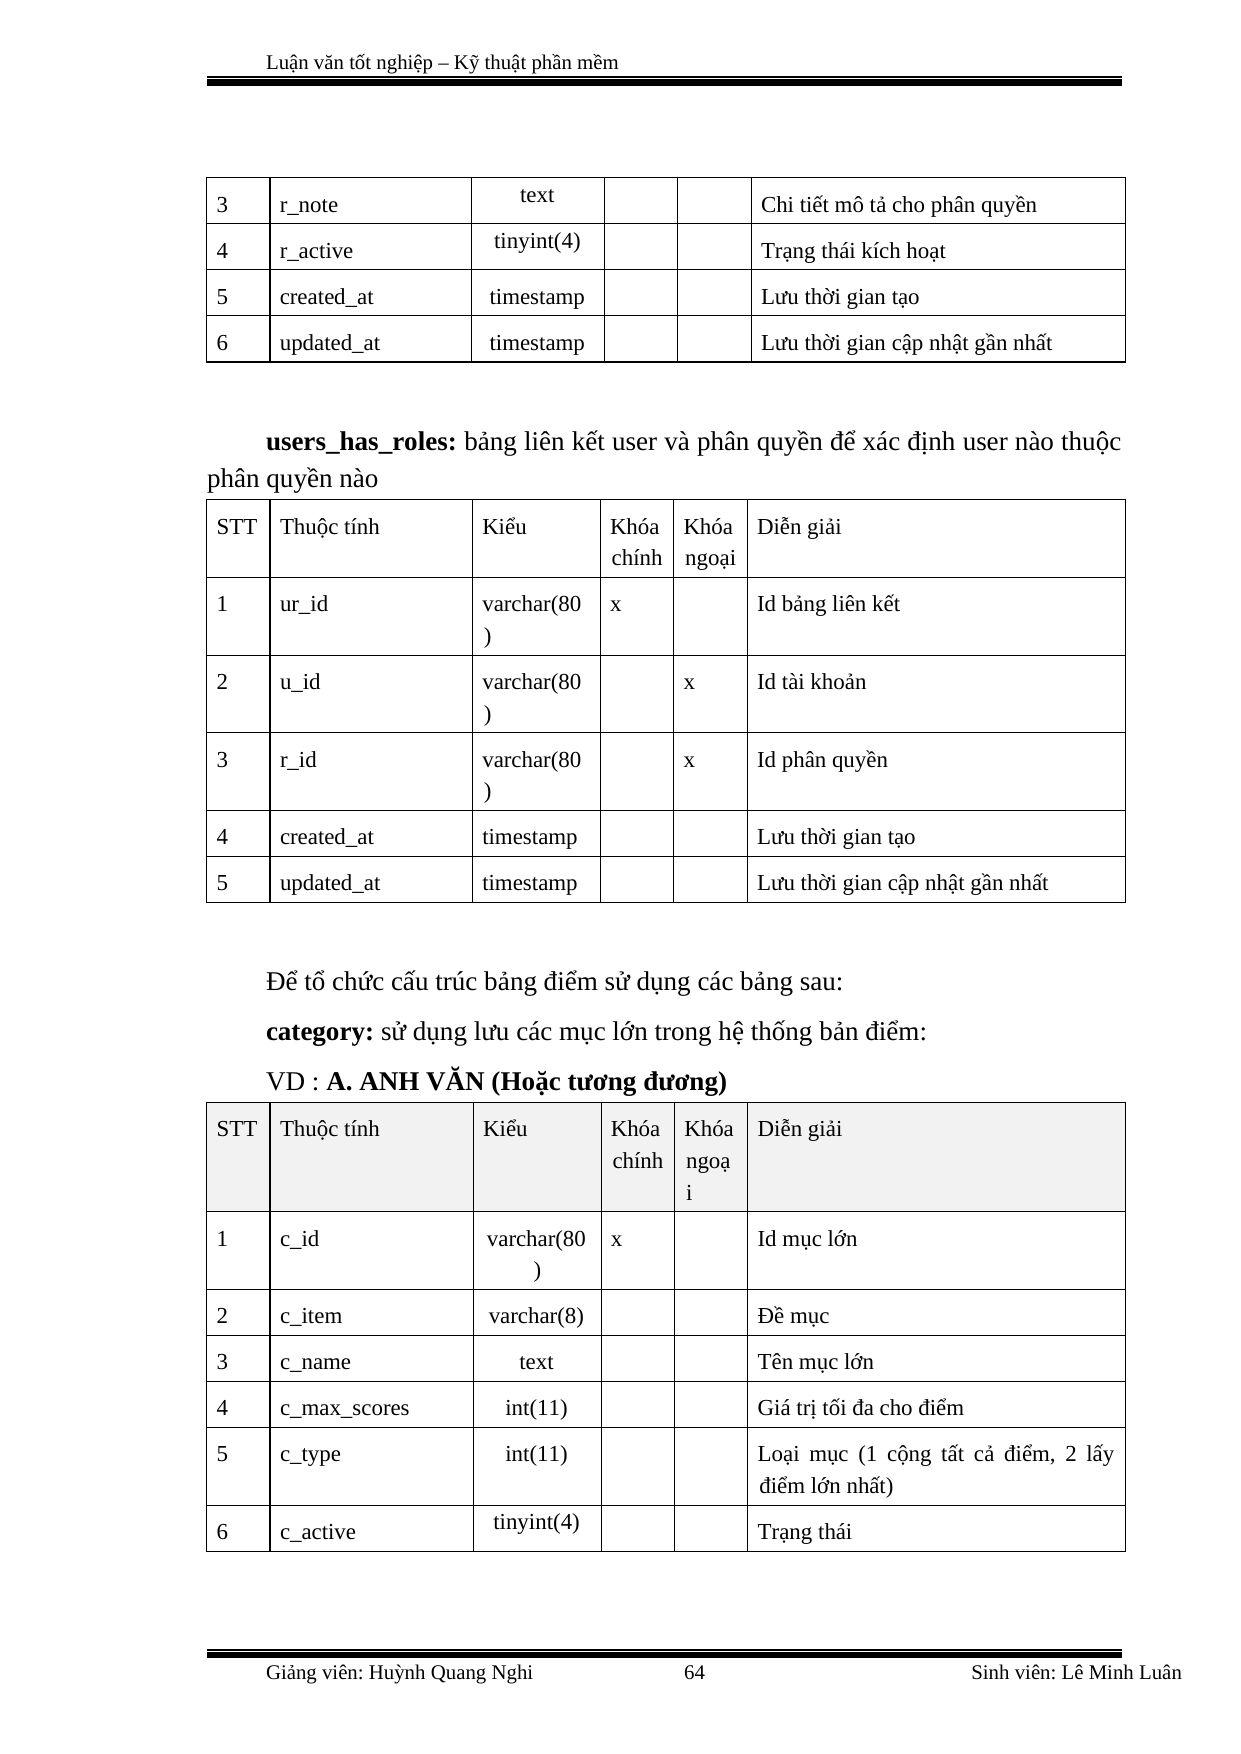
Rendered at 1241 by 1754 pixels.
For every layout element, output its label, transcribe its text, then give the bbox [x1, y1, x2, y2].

table_cell [678, 316, 751, 361]
table_cell timestamp [473, 857, 600, 902]
table_header Khóa ngoại [675, 1103, 747, 1211]
text Để tổ chức cấu trúc bảng điểm sử dụng các bảng sau: [207, 965, 1122, 996]
table_cell int(11) [474, 1428, 601, 1504]
table_cell [675, 1336, 747, 1381]
table_header Khóa ngoại [674, 500, 747, 577]
table_cell x [602, 1212, 674, 1289]
table_cell Id phân quyền [748, 733, 1125, 810]
table_cell varchar(80) [473, 656, 600, 732]
table_header STT [207, 1103, 269, 1211]
table_cell [675, 1382, 747, 1427]
table_cell [675, 1290, 747, 1335]
table_cell [675, 1212, 747, 1289]
table_cell [605, 270, 677, 315]
table_cell timestamp [473, 811, 600, 856]
table_cell ur_id [271, 578, 472, 654]
table_cell [601, 656, 673, 732]
table_cell 4 [207, 224, 269, 269]
table_cell [674, 811, 747, 856]
table_cell text [474, 1336, 601, 1381]
table_cell [602, 1382, 674, 1427]
table_cell [602, 1428, 674, 1504]
table_cell [602, 1506, 674, 1551]
text category: sử dụng lưu các mục lớn trong hệ thống bản điểm: [207, 1015, 1122, 1046]
table_cell Giá trị tối đa cho điểm [748, 1382, 1125, 1427]
table_cell Trạng thái [748, 1506, 1125, 1551]
table_cell timestamp [472, 270, 604, 315]
table_cell timestamp [472, 316, 604, 361]
table_header Diễn giải [748, 1103, 1125, 1211]
table_cell [605, 224, 677, 269]
table_header Thuộc tính [271, 1103, 473, 1211]
table_cell varchar(80) [474, 1212, 601, 1289]
table_header Kiểu [474, 1103, 601, 1211]
table_cell Lưu thời gian cập nhật gần nhất [752, 316, 1125, 361]
table_cell Trạng thái kích hoạt [752, 224, 1125, 269]
table_cell 3 [207, 733, 269, 810]
table_cell Tên mục lớn [748, 1336, 1125, 1381]
table_header Diễn giải [748, 500, 1125, 577]
text VD : A. ANH VĂN (Hoặc tương đương) [207, 1065, 1122, 1096]
table_cell [678, 224, 751, 269]
table_cell c_id [271, 1212, 473, 1289]
table_cell c_max_scores [271, 1382, 473, 1427]
table_header STT [207, 500, 269, 577]
table_cell Lưu thời gian tạo [752, 270, 1125, 315]
table_cell Id mục lớn [748, 1212, 1125, 1289]
table_cell int(11) [474, 1382, 601, 1427]
table_cell [674, 578, 747, 654]
table_cell updated_at [271, 316, 471, 361]
table_cell 3 [207, 178, 269, 223]
table_cell c_type [271, 1428, 473, 1504]
table_cell x [674, 733, 747, 810]
table_cell varchar(80) [473, 733, 600, 810]
text users_has_roles: bảng liên kết user và phân quyền để xác định user nào thuộc phân quyền nào [207, 425, 1122, 493]
table_cell text [472, 178, 604, 223]
table_header Thuộc tính [271, 500, 472, 577]
table_cell 6 [207, 316, 269, 361]
table_cell Lưu thời gian cập nhật gần nhất [748, 857, 1125, 902]
table_cell [674, 857, 747, 902]
table_cell c_name [271, 1336, 473, 1381]
table_cell 2 [207, 1290, 269, 1335]
table_cell 5 [207, 1428, 269, 1504]
table_cell 1 [207, 1212, 269, 1289]
table_cell 6 [207, 1506, 269, 1551]
table_cell [602, 1290, 674, 1335]
table_cell r_note [271, 178, 471, 223]
table_cell [602, 1336, 674, 1381]
table_cell [675, 1506, 747, 1551]
table_cell r_id [271, 733, 472, 810]
table_cell [675, 1428, 747, 1504]
table_cell updated_at [271, 857, 472, 902]
table_cell 4 [207, 1382, 269, 1427]
table_cell 4 [207, 811, 269, 856]
table_cell varchar(80) [473, 578, 600, 654]
table_cell 5 [207, 857, 269, 902]
table_cell x [601, 578, 673, 654]
table_cell 3 [207, 1336, 269, 1381]
table_cell r_active [271, 224, 471, 269]
table_cell Id tài khoản [748, 656, 1125, 732]
table_cell Lưu thời gian tạo [748, 811, 1125, 856]
table_cell 5 [207, 270, 269, 315]
table_cell 2 [207, 656, 269, 732]
table_header Khóa chính [602, 1103, 674, 1211]
table_cell u_id [271, 656, 472, 732]
table_cell x [674, 656, 747, 732]
table_header Khóa chính [601, 500, 673, 577]
table_cell [605, 316, 677, 361]
table_cell [678, 270, 751, 315]
table_header Kiểu [473, 500, 600, 577]
table_cell [605, 178, 677, 223]
table_cell [601, 857, 673, 902]
table_cell 1 [207, 578, 269, 654]
table_cell c_item [271, 1290, 473, 1335]
table_cell Loại mục (1 cộng tất cả điểm, 2 lấy điểm lớn nhất) [748, 1428, 1125, 1504]
table_cell tinyint(4) [474, 1506, 601, 1551]
table_cell [601, 733, 673, 810]
table_cell Chi tiết mô tả cho phân quyền [752, 178, 1125, 223]
table_cell varchar(8) [474, 1290, 601, 1335]
table_cell created_at [271, 270, 471, 315]
table_cell [601, 811, 673, 856]
table_cell Id bảng liên kết [748, 578, 1125, 654]
table_cell tinyint(4) [472, 224, 604, 269]
table_cell Đề mục [748, 1290, 1125, 1335]
table_cell created_at [271, 811, 472, 856]
table_cell c_active [271, 1506, 473, 1551]
table_cell [678, 178, 751, 223]
